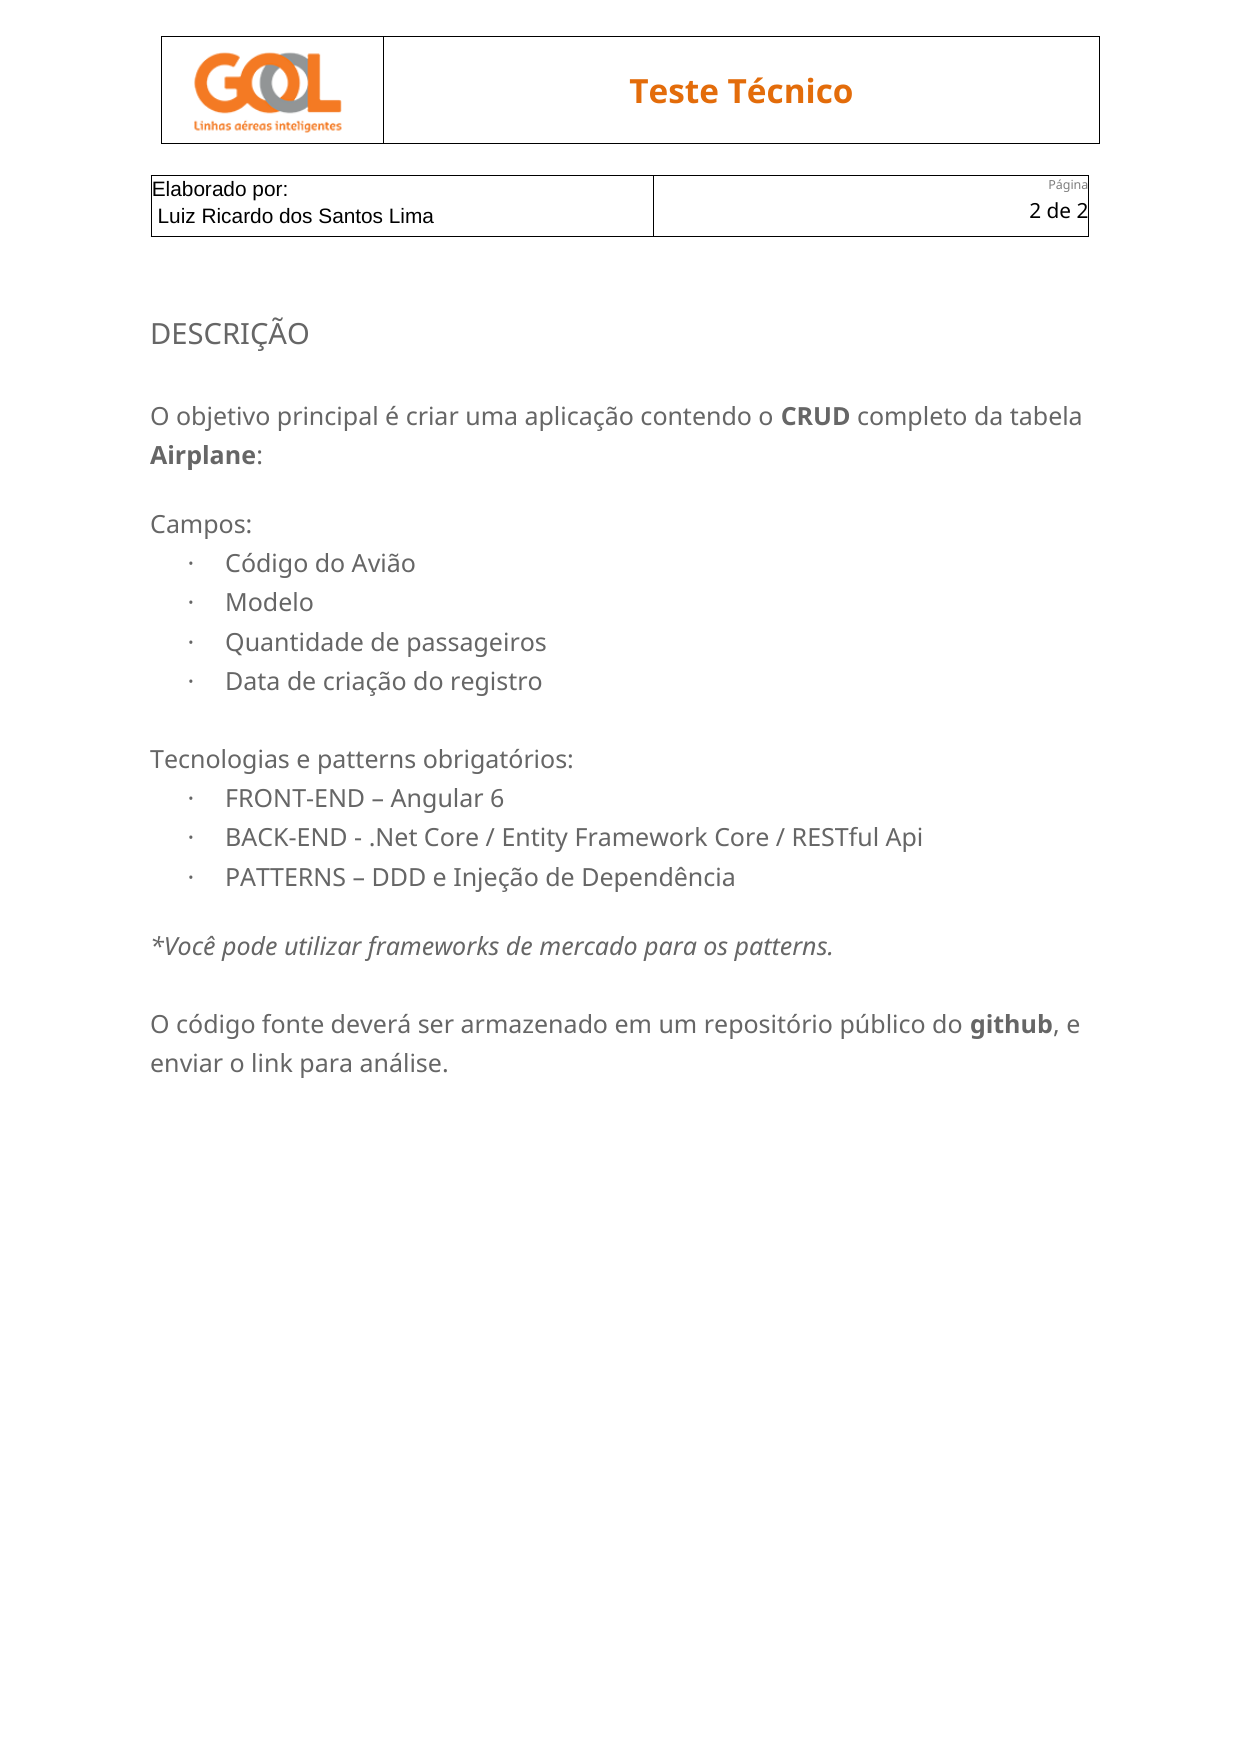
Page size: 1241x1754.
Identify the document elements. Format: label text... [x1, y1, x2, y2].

picture [180, 47, 356, 135]
text O objetivo principal é criar uma aplicação contendo o CRUD completo da tabela Airplane: [150, 398, 1090, 471]
text Tecnologias e patterns obrigatórios: [150, 742, 1090, 776]
text *Você pode utilizar frameworks de mercado para os patterns. [150, 929, 1090, 963]
list FRONT-END – Angular 6 [187, 781, 1090, 815]
text DESCRIÇÃO [150, 313, 1090, 353]
list PATTERNS – DDD e Injeção de Dependência [187, 859, 1090, 893]
text O código fonte deverá ser armazenado em um repositório público do github, e enviar o link para análise. [150, 1007, 1090, 1080]
list Data de criação do registro [187, 663, 1090, 697]
list BACK-END - .Net Core / Entity Framework Core / RESTful Api [187, 820, 1090, 854]
list Código do Avião [187, 546, 1090, 580]
list Quantidade de passageiros [187, 624, 1090, 658]
list Modelo [187, 585, 1090, 619]
text Campos: [150, 507, 1090, 541]
